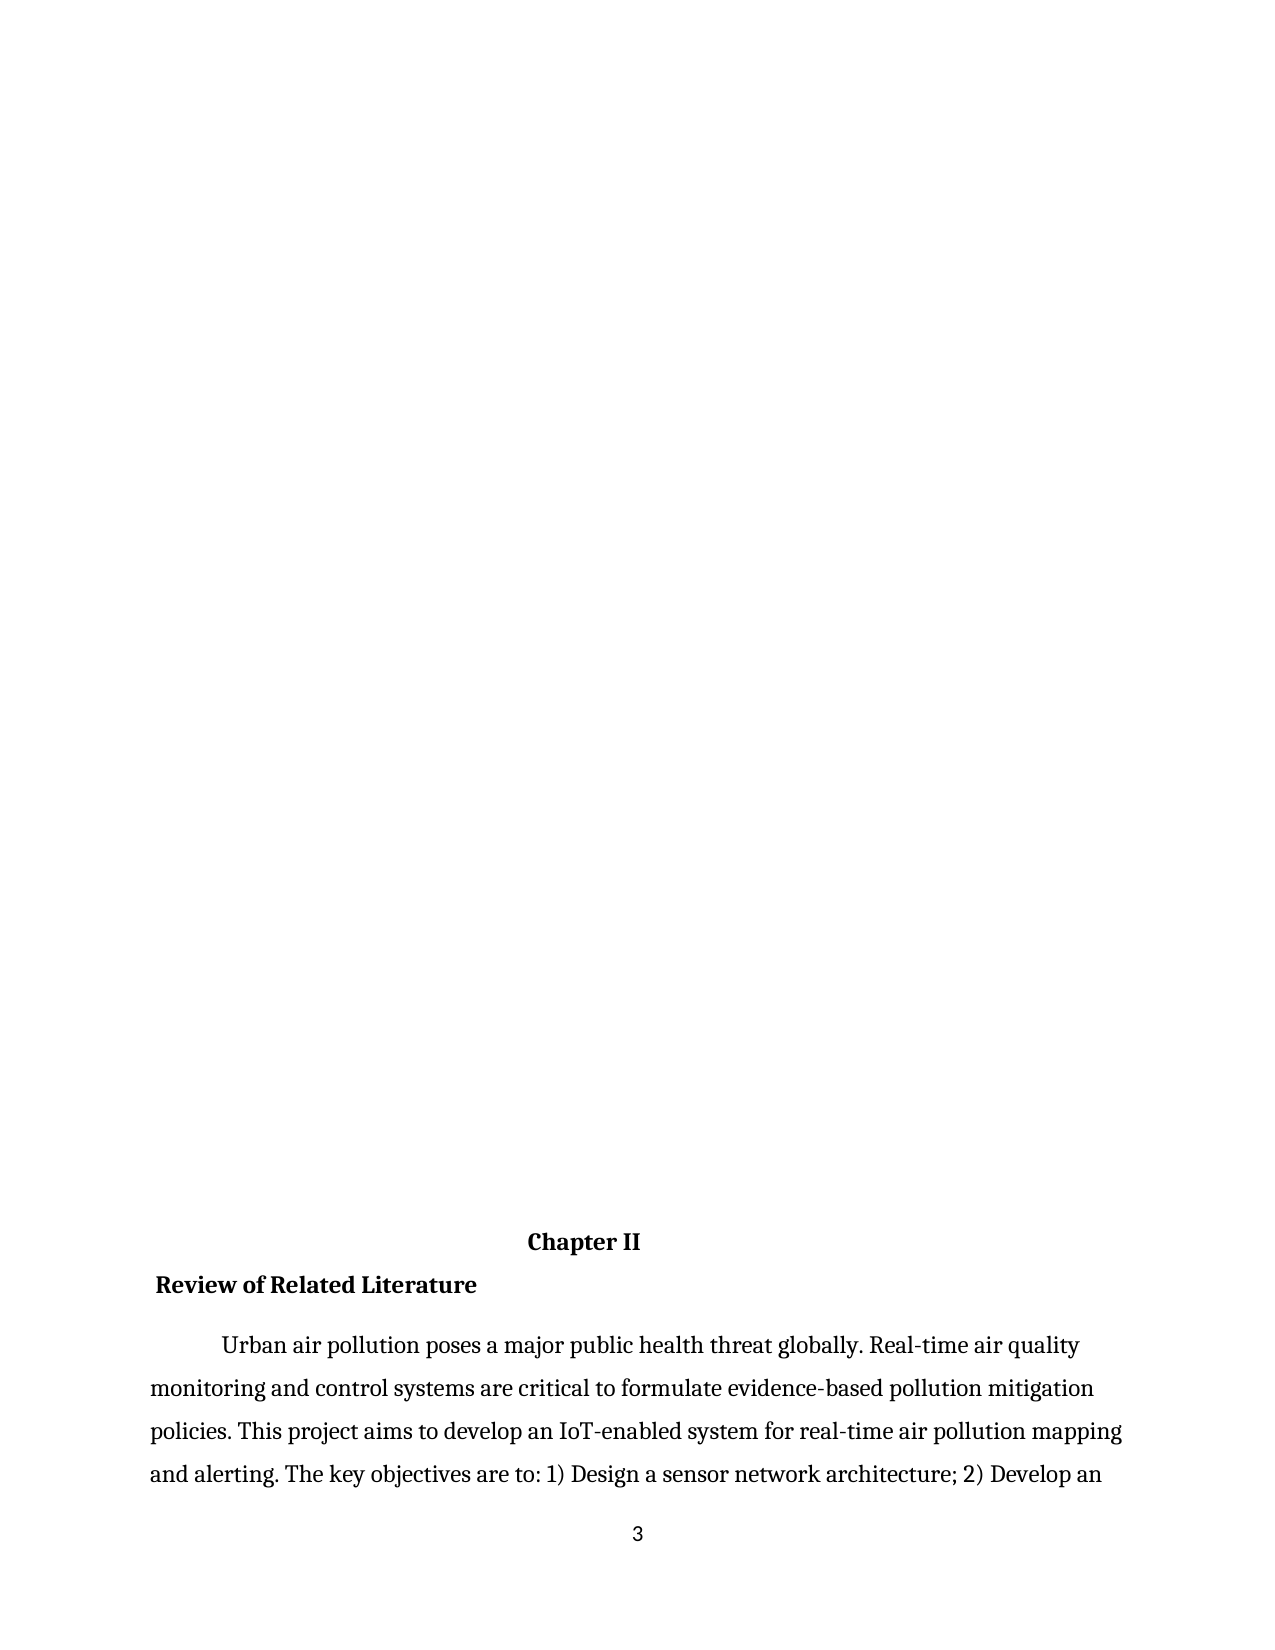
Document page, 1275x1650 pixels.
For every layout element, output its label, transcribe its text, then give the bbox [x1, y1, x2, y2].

text Review of Related Literature [150, 1271, 1125, 1300]
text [150, 1331, 1125, 1489]
text Chapter II [150, 1228, 1125, 1257]
